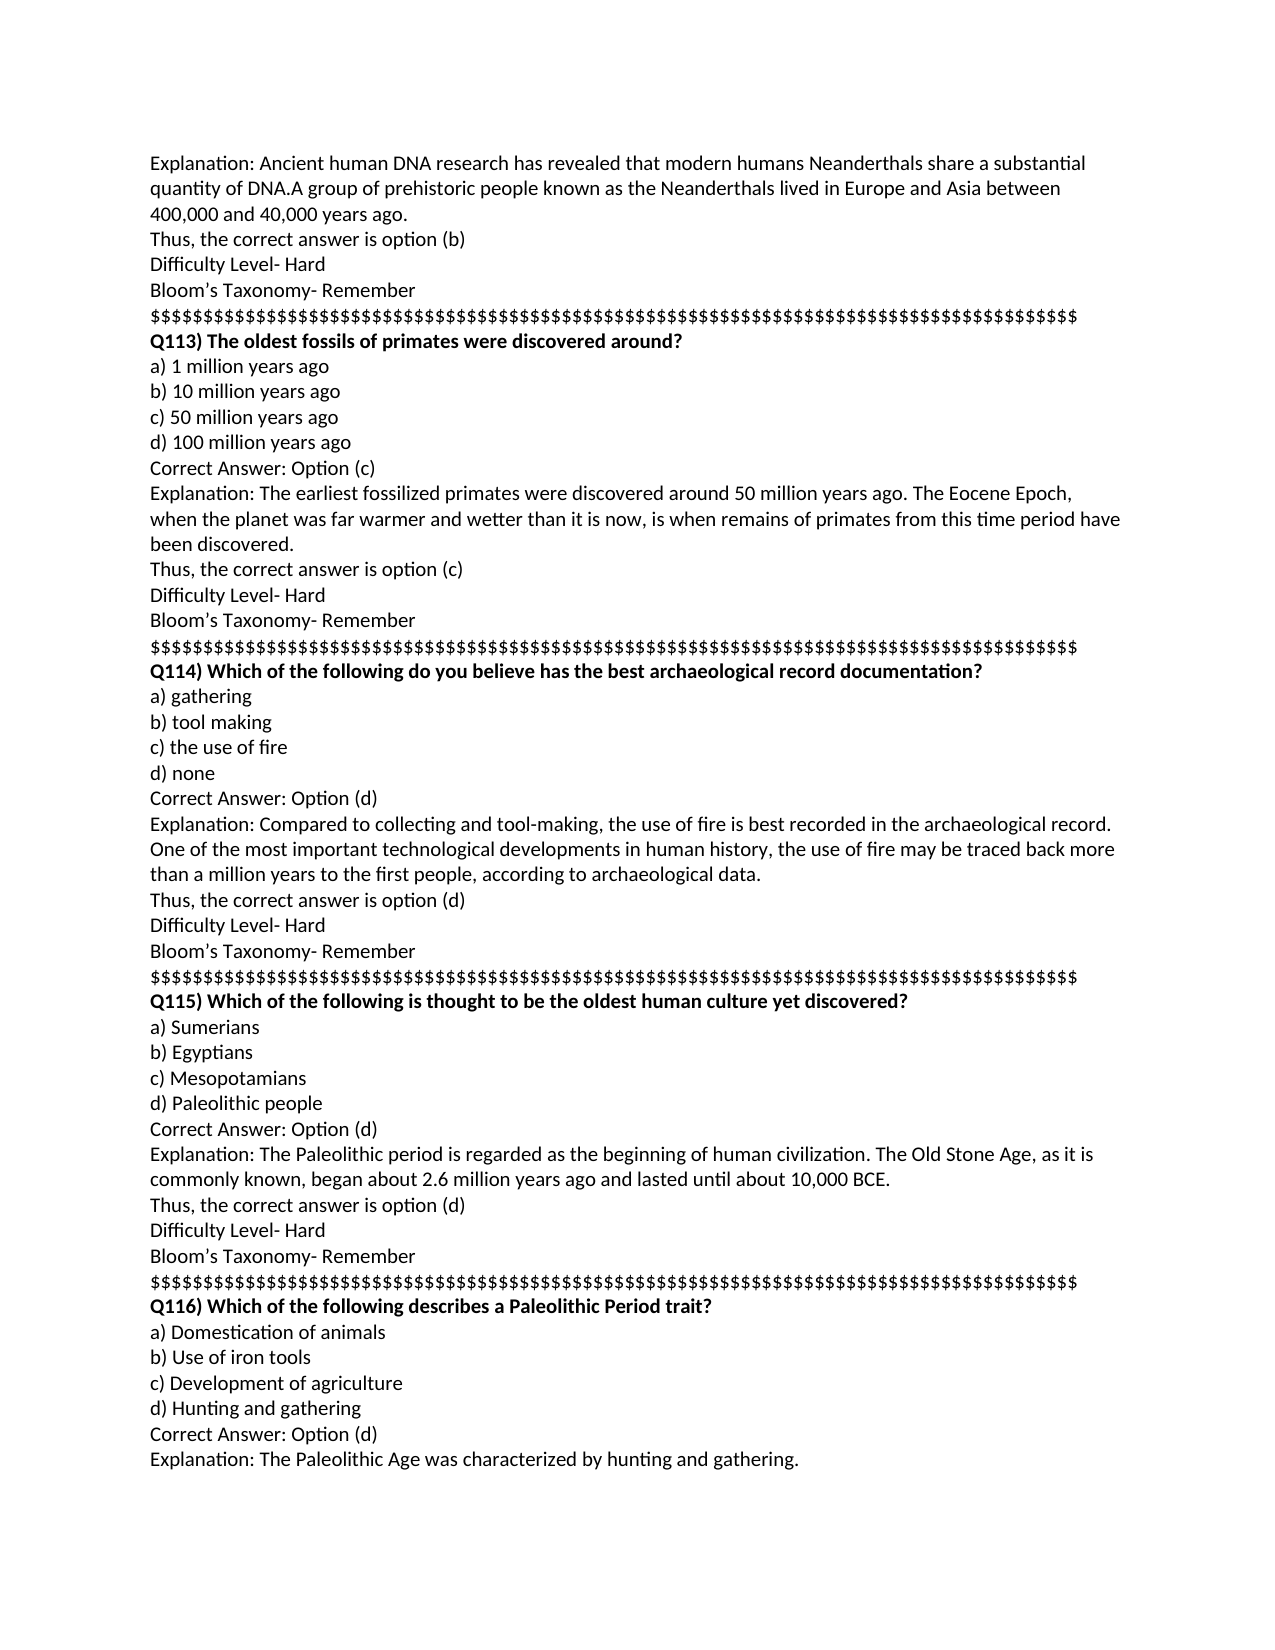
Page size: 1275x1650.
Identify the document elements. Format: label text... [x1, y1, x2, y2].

text Bloom’s Taxonomy- Remember [150, 277, 1125, 302]
text Correct Answer: Option (d) [150, 785, 1125, 811]
text Q116) Which of the following describes a Paleolithic Period trait? [150, 1294, 1125, 1319]
text Explanation: Compared to collecting and tool-making, the use of fire is best recorded in the archaeological record. [150, 811, 1125, 836]
text Correct Answer: Option (c) [150, 455, 1125, 480]
text Explanation: Ancient human DNA research has revealed that modern humans Neanderthals share a substantial quantity of DNA.A group of prehistoric people known as the Neanderthals lived in Europe and Asia between 400,000 and 40,000 years ago. [150, 150, 1125, 226]
text One of the most important technological developments in human history, the use of fire may be traced back more than a million years to the first people, according to archaeological data. [150, 836, 1125, 887]
text a) Sumerians [150, 1014, 1125, 1039]
text $$$$$$$$$$$$$$$$$$$$$$$$$$$$$$$$$$$$$$$$$$$$$$$$$$$$$$$$$$$$$$$$$$$$$$$$$$$$$$$$$$$$$$$$ [150, 633, 1125, 658]
text c) 50 million years ago [150, 404, 1125, 429]
text Correct Answer: Option (d) [150, 1116, 1125, 1141]
text Thus, the correct answer is option (b) [150, 226, 1125, 252]
text c) Development of agriculture [150, 1370, 1125, 1395]
text Bloom’s Taxonomy- Remember [150, 938, 1125, 963]
text b) 10 million years ago [150, 379, 1125, 404]
text b) Egyptians [150, 1039, 1125, 1065]
text a) 1 million years ago [150, 353, 1125, 379]
text b) Use of iron tools [150, 1344, 1125, 1370]
text Thus, the correct answer is option (c) [150, 557, 1125, 582]
text Q113) The oldest fossils of primates were discovered around? [150, 328, 1125, 353]
text Explanation: The Paleolithic Age was characterized by hunting and gathering. [150, 1446, 1125, 1472]
text Explanation: The Paleolithic period is regarded as the beginning of human civilization. The Old Stone Age, as it is commonly known, began about 2.6 million years ago and lasted until about 10,000 BCE. [150, 1141, 1125, 1192]
text Difficulty Level- Hard [150, 252, 1125, 277]
text d) 100 million years ago [150, 429, 1125, 455]
text $$$$$$$$$$$$$$$$$$$$$$$$$$$$$$$$$$$$$$$$$$$$$$$$$$$$$$$$$$$$$$$$$$$$$$$$$$$$$$$$$$$$$$$$ [150, 963, 1125, 989]
text a) gathering [150, 684, 1125, 709]
text a) Domestication of animals [150, 1319, 1125, 1344]
text d) none [150, 760, 1125, 785]
text Bloom’s Taxonomy- Remember [150, 607, 1125, 633]
text Thus, the correct answer is option (d) [150, 887, 1125, 912]
text Q114) Which of the following do you believe has the best archaeological record documentation? [150, 658, 1125, 684]
text b) tool making [150, 709, 1125, 734]
text c) the use of fire [150, 734, 1125, 760]
text d) Paleolithic people [150, 1090, 1125, 1116]
text Difficulty Level- Hard [150, 912, 1125, 938]
text Difficulty Level- Hard [150, 582, 1125, 607]
text $$$$$$$$$$$$$$$$$$$$$$$$$$$$$$$$$$$$$$$$$$$$$$$$$$$$$$$$$$$$$$$$$$$$$$$$$$$$$$$$$$$$$$$$ [150, 302, 1125, 328]
text c) Mesopotamians [150, 1065, 1125, 1090]
text Correct Answer: Option (d) [150, 1421, 1125, 1446]
text Bloom’s Taxonomy- Remember [150, 1243, 1125, 1268]
text Difficulty Level- Hard [150, 1217, 1125, 1243]
text Q115) Which of the following is thought to be the oldest human culture yet discovered? [150, 989, 1125, 1014]
text Thus, the correct answer is option (d) [150, 1192, 1125, 1217]
text $$$$$$$$$$$$$$$$$$$$$$$$$$$$$$$$$$$$$$$$$$$$$$$$$$$$$$$$$$$$$$$$$$$$$$$$$$$$$$$$$$$$$$$$ [150, 1268, 1125, 1294]
text d) Hunting and gathering [150, 1395, 1125, 1421]
text Explanation: The earliest fossilized primates were discovered around 50 million years ago. The Eocene Epoch, when the planet was far warmer and wetter than it is now, is when remains of primates from this time period have been discovered. [150, 480, 1125, 557]
